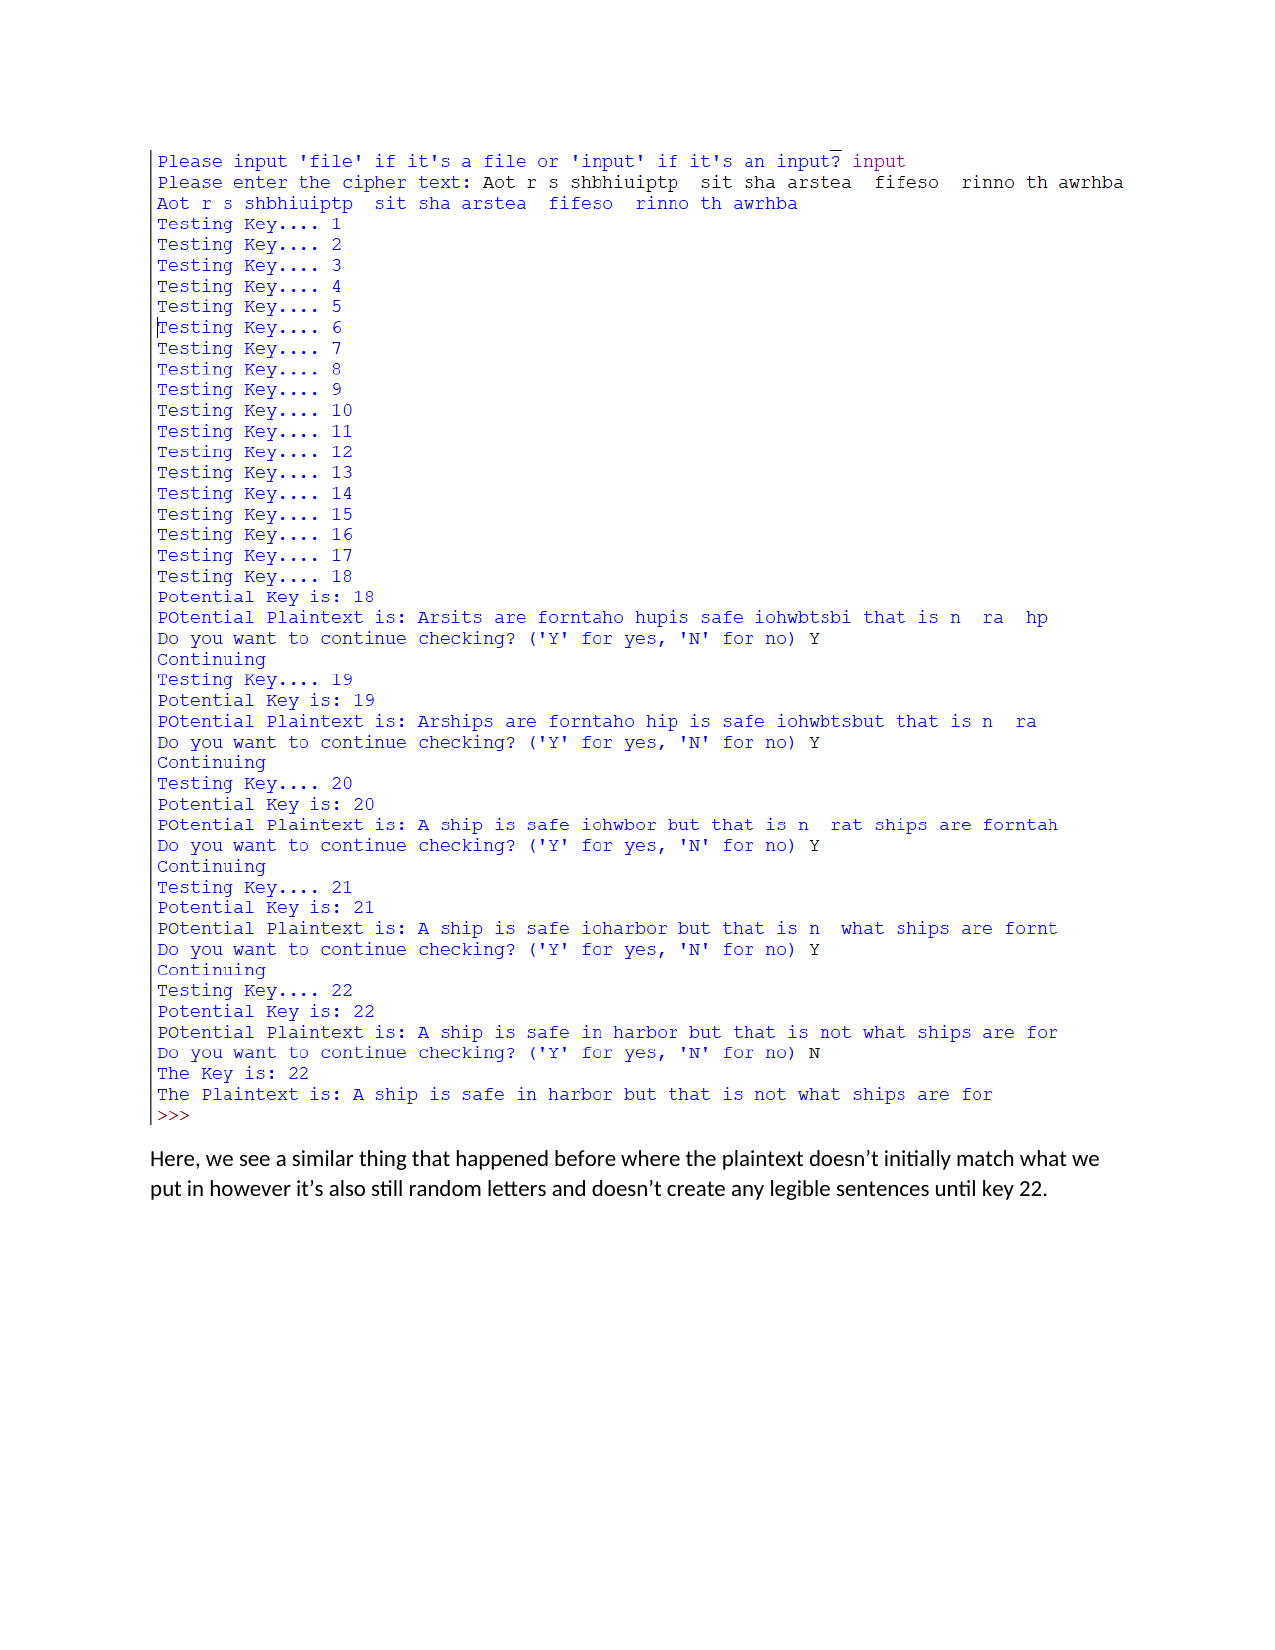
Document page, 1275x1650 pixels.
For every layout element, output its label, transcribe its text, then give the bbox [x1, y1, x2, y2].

text Here, we see a similar thing that happened before where the plaintext doesn’t initially match what we put in however it’s also still random letters and doesn’t create any legible sentences until key 22. [150, 1144, 1125, 1202]
picture [150, 150, 1125, 1125]
